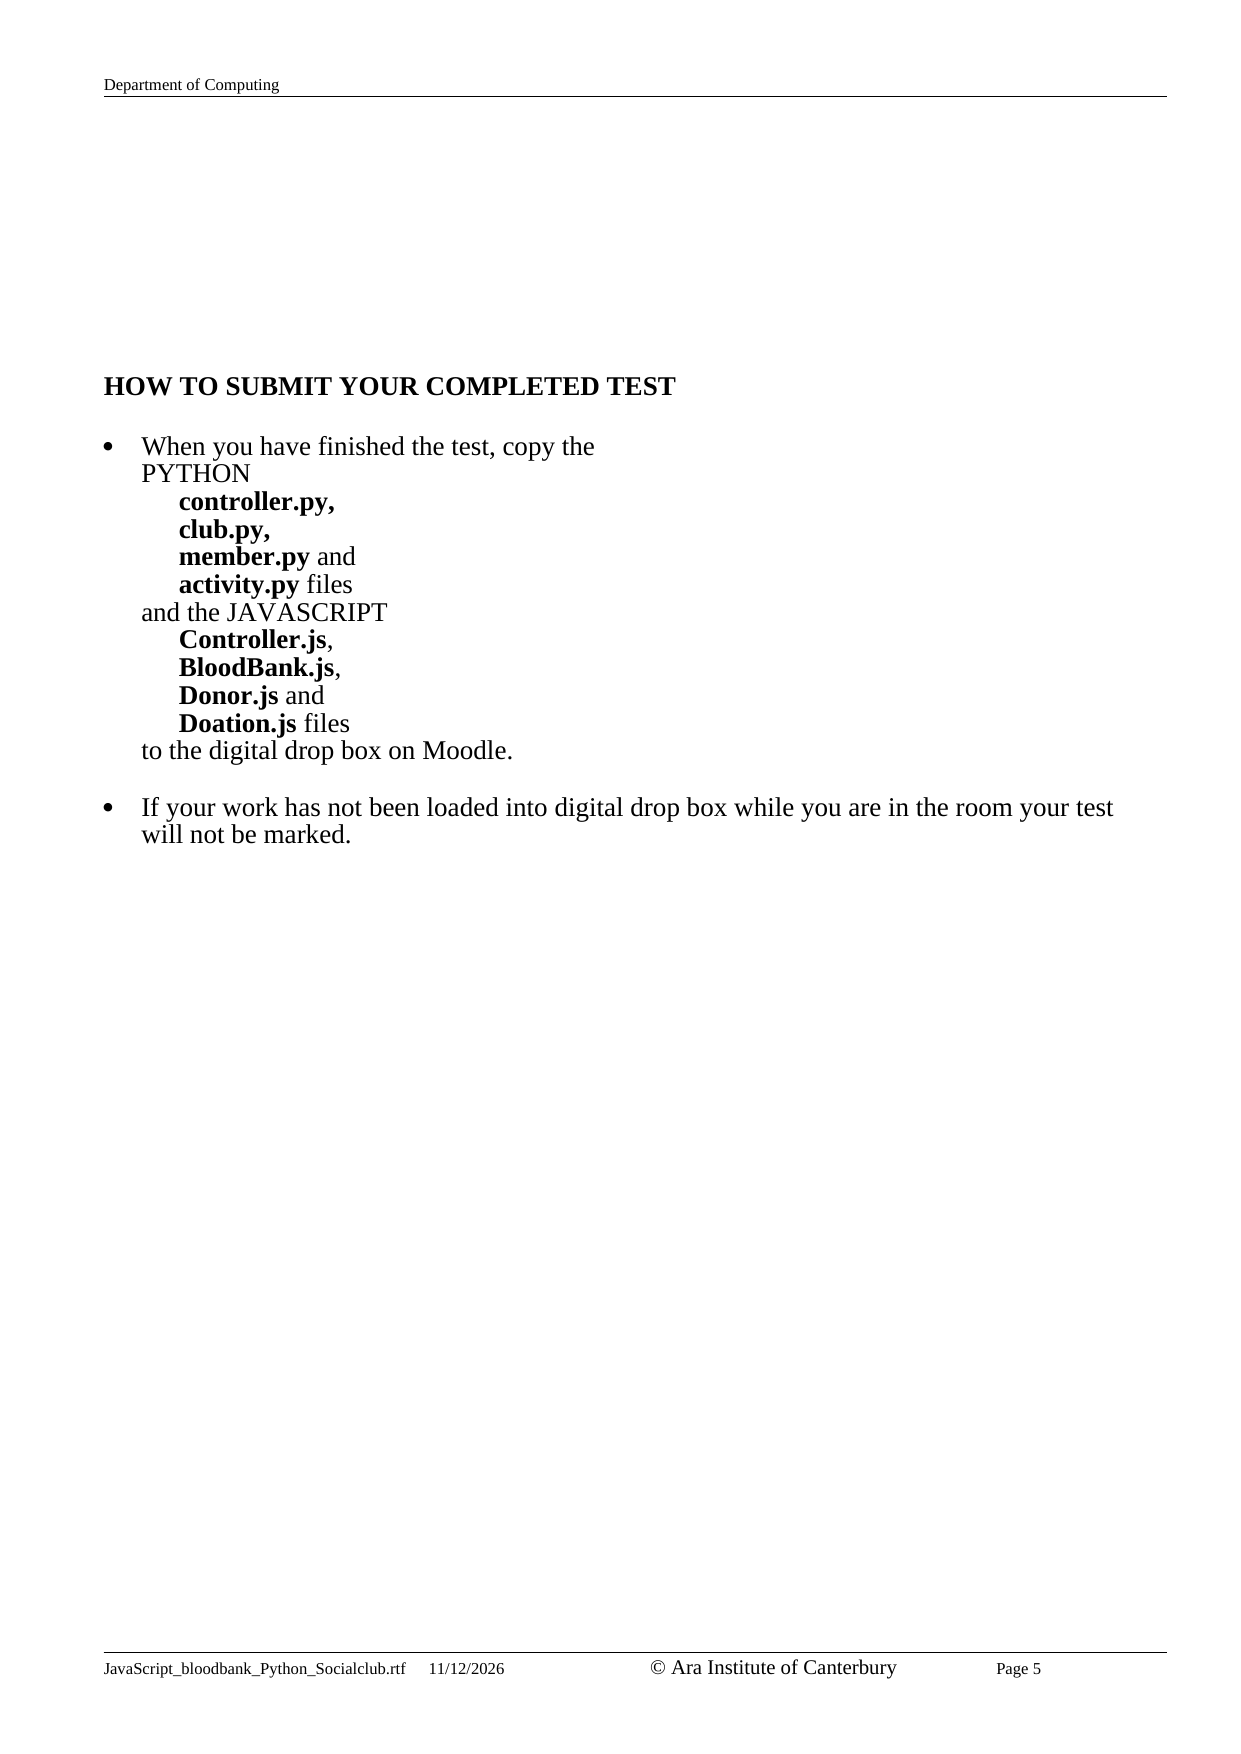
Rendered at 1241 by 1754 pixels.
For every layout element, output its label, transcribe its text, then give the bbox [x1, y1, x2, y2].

text HOW TO SUBMIT YOUR COMPLETED TEST [103, 371, 1167, 402]
list PYTHON [141, 461, 1117, 488]
list to the digital drop box on Moodle. [141, 738, 1117, 765]
list activity.py files [141, 571, 1117, 599]
list controller.py, [141, 488, 1117, 516]
list member.py and [141, 544, 1117, 571]
list Doation.js files [141, 710, 1117, 738]
list If your work has not been loaded into digital drop box while you are in the room your test will not be marked. [103, 794, 1154, 849]
list club.py, [141, 516, 1117, 544]
list Controller.js, [141, 627, 1117, 654]
list and the JAVASCRIPT [141, 599, 1117, 627]
list When you have finished the test, copy the [103, 433, 1117, 461]
list BloodBank.js, [141, 654, 1117, 682]
list Donor.js and [141, 682, 1117, 710]
